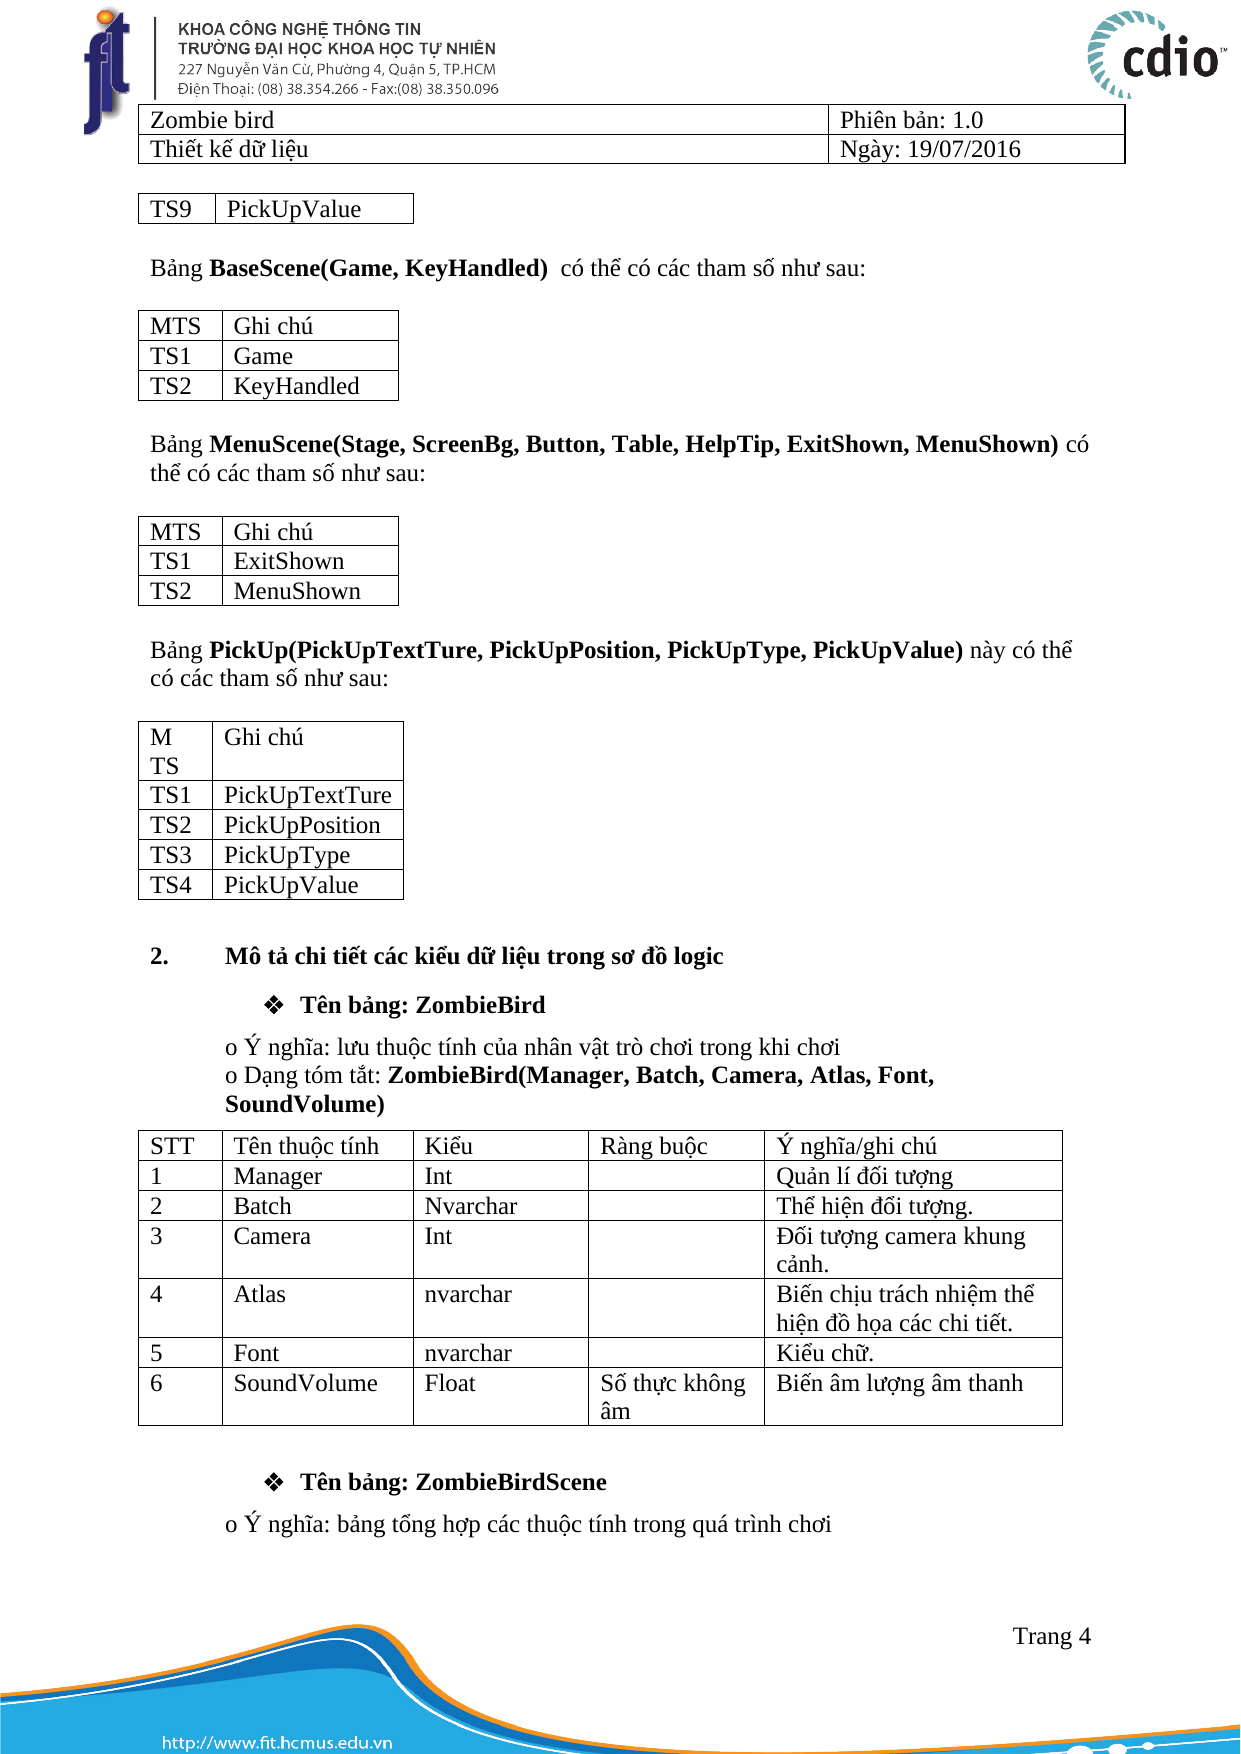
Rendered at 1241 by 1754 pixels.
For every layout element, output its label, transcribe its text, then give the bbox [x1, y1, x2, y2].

table_cell TS3 [139, 840, 212, 869]
table_cell Font [223, 1338, 413, 1367]
picture [60, 0, 1240, 159]
table_header Ghi chú [213, 722, 403, 779]
list Tên bảng: ZombieBird [262, 990, 1090, 1019]
table_cell PickUpValue [216, 194, 413, 223]
table_cell Biến âm lượng âm thanh [765, 1368, 1062, 1425]
table_cell TS2 [139, 810, 212, 839]
table_cell TS4 [139, 870, 212, 899]
text Bảng MenuScene(Stage, ScreenBg, Button, Table, HelpTip, ExitShown, MenuShown) có thể có các tham số như sau: [150, 429, 1090, 487]
table_cell [589, 1279, 764, 1337]
table_cell Đối tượng camera khung cảnh. [765, 1221, 1062, 1278]
table_header MTS [139, 311, 222, 340]
table_cell Biến chịu trách nhiệm thể hiện đồ họa các chi tiết. [765, 1279, 1062, 1337]
table_cell 3 [139, 1221, 222, 1278]
table_cell [589, 1161, 764, 1190]
table_cell [589, 1338, 764, 1367]
table_cell [589, 1221, 764, 1278]
table_cell TS1 [139, 546, 222, 575]
table_header Ghi chú [223, 311, 398, 340]
table_cell PickUpType [213, 840, 403, 869]
table_header Ý nghĩa/ghi chú [765, 1131, 1062, 1160]
table_cell Kiểu chữ. [765, 1338, 1062, 1367]
picture [139, 105, 828, 134]
table_header Tên thuộc tính [223, 1131, 413, 1160]
table_cell KeyHandled [223, 371, 398, 399]
table_header MTS [139, 517, 222, 545]
table_cell Manager [223, 1161, 413, 1190]
table_cell 4 [139, 1279, 222, 1337]
table_header MTS [139, 722, 212, 779]
table_cell nvarchar [414, 1338, 588, 1367]
table_cell TS1 [139, 781, 212, 809]
table_cell Game [223, 341, 398, 370]
table_header Kiểu [414, 1131, 588, 1160]
table_cell Nvarchar [414, 1191, 588, 1220]
table_cell PickUpPosition [213, 810, 403, 839]
picture [0, 1621, 1241, 1754]
subtitle Mô tả chi tiết các kiểu dữ liệu trong sơ đồ logic [150, 941, 1090, 970]
table_cell ExitShown [223, 546, 398, 575]
table_cell Số thực không âm [589, 1368, 764, 1425]
table_cell TS2 [139, 576, 222, 605]
table_cell nvarchar [414, 1279, 588, 1337]
table_cell PickUpTextTure [213, 781, 403, 809]
table_cell Camera [223, 1221, 413, 1278]
table_cell Quản lí đối tượng [765, 1161, 1062, 1190]
text Bảng BaseScene(Game, KeyHandled) có thể có các tham số như sau: [150, 253, 1090, 281]
list Tên bảng: ZombieBirdScene [262, 1467, 1090, 1496]
table_cell 2 [139, 1191, 222, 1220]
table_header Ghi chú [223, 517, 398, 545]
table_cell TS9 [139, 194, 215, 223]
table_cell MenuShown [223, 576, 398, 605]
table_cell [589, 1191, 764, 1220]
table_header Ràng buộc [589, 1131, 764, 1160]
table_cell Batch [223, 1191, 413, 1220]
text o Dạng tóm tắt: ZombieBird(Manager, Batch, Camera, Atlas, Font, SoundVolume) [225, 1060, 1090, 1118]
table_cell PickUpValue [213, 870, 403, 899]
table_cell Atlas [223, 1279, 413, 1337]
picture [139, 135, 828, 159]
text Bảng PickUp(PickUpTextTure, PickUpPosition, PickUpType, PickUpValue) này có thể có các tham số như sau: [150, 635, 1090, 692]
table_cell Float [414, 1368, 588, 1425]
table_cell TS2 [139, 371, 222, 399]
table_cell 6 [139, 1368, 222, 1425]
text o Ý nghĩa: bảng tổng hợp các thuộc tính trong quá trình chơi [150, 1509, 1090, 1537]
table_cell Int [414, 1221, 588, 1278]
table_cell SoundVolume [223, 1368, 413, 1425]
table_cell Int [414, 1161, 588, 1190]
picture [829, 135, 1124, 159]
table_cell TS1 [139, 341, 222, 370]
table_cell 5 [139, 1338, 222, 1367]
table_cell 1 [139, 1161, 222, 1190]
table_header STT [139, 1131, 222, 1160]
picture [829, 105, 1124, 134]
table_cell Thể hiện đổi tượng. [765, 1191, 1062, 1220]
text o Ý nghĩa: lưu thuộc tính của nhân vật trò chơi trong khi chơi [150, 1032, 1090, 1060]
